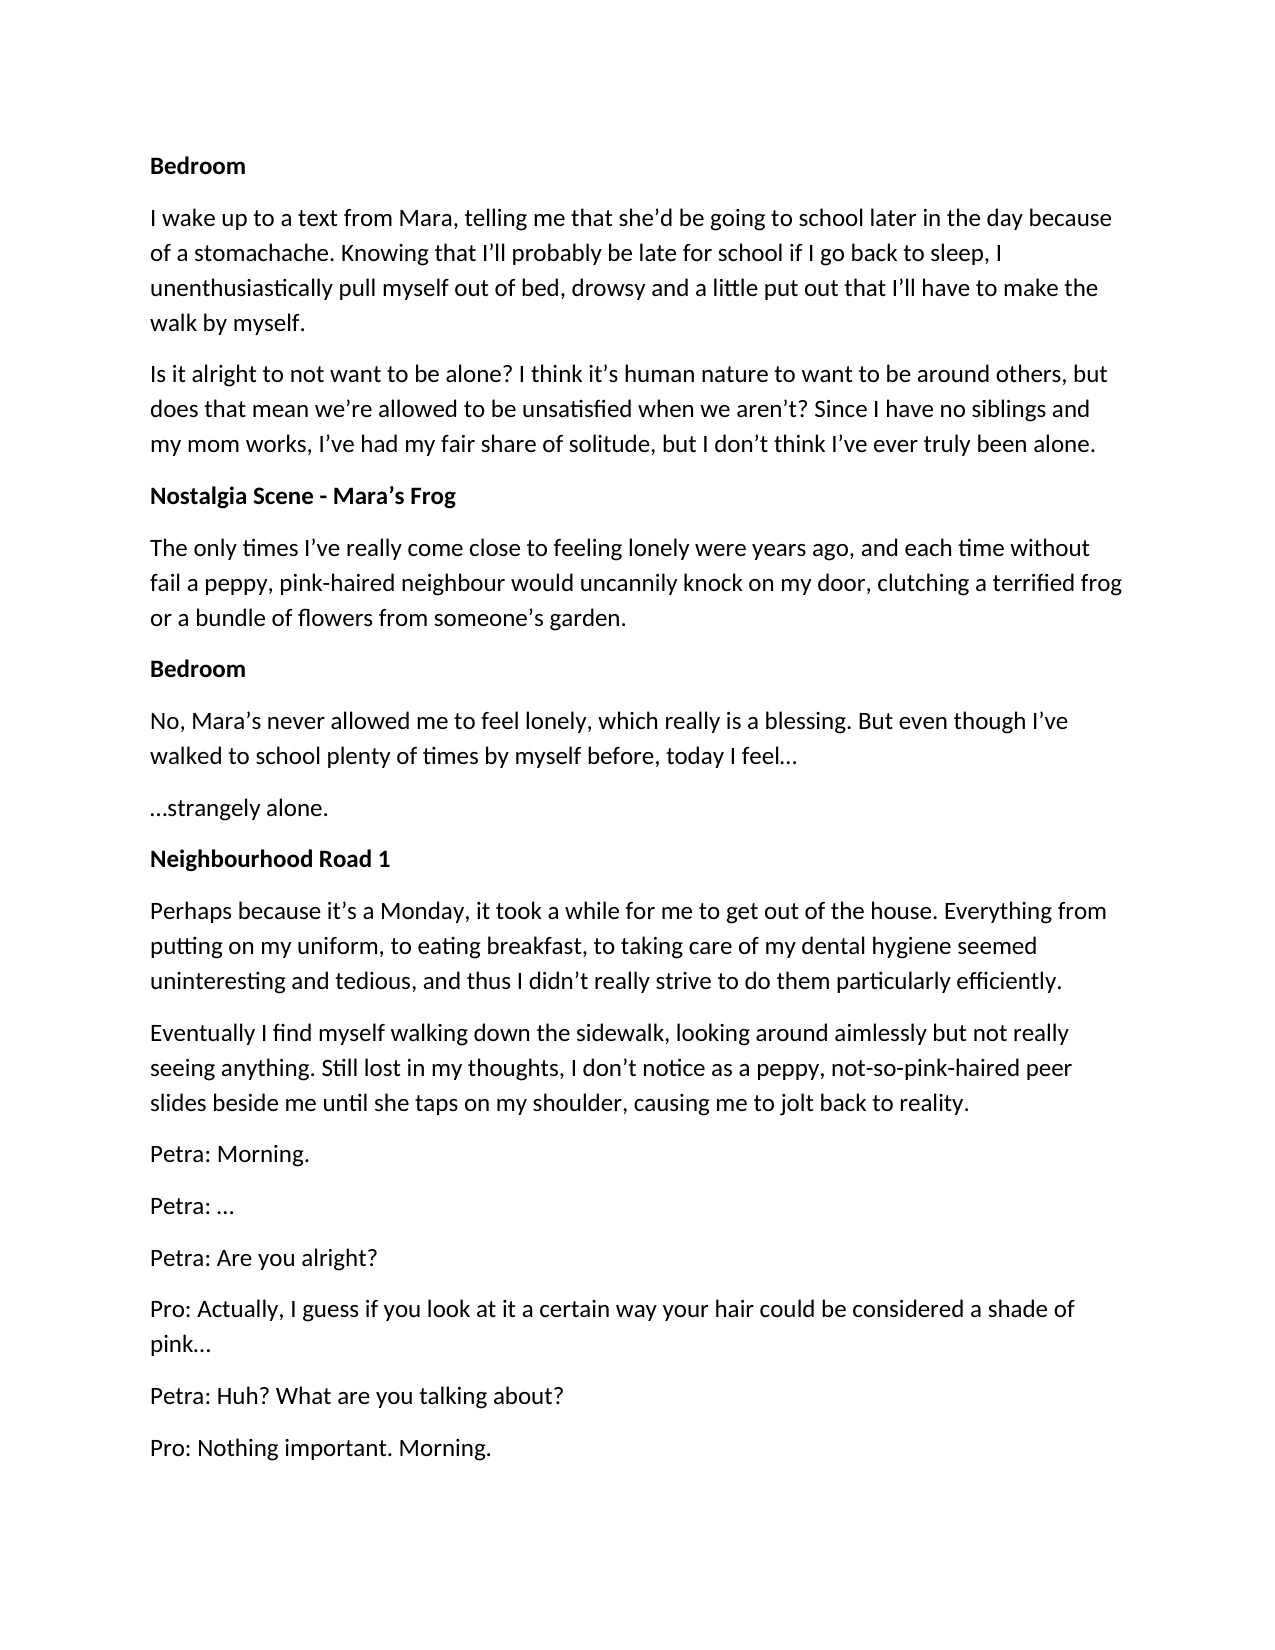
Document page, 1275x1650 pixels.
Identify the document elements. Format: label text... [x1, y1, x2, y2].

text Bedroom [150, 653, 1125, 684]
text Eventually I find myself walking down the sidewalk, looking around aimlessly but not really seeing anything. Still lost in my thoughts, I don’t notice as a peppy, not-so-pink-haired peer slides beside me until she taps on my shoulder, causing me to jolt back to reality. [150, 1017, 1125, 1117]
text Petra: … [150, 1190, 1125, 1221]
text Bedroom [150, 150, 1125, 181]
text Petra: Huh? What are you talking about? [150, 1380, 1125, 1411]
text I wake up to a text from Mara, telling me that she’d be going to school later in the day because of a stomachache. Knowing that I’ll probably be late for school if I go back to sleep, I unenthusiastically pull myself out of bed, drowsy and a little put out that I’ll have to make the walk by myself. [150, 202, 1125, 337]
text Perhaps because it’s a Monday, it took a while for me to get out of the house. Everything from putting on my uniform, to eating breakfast, to taking care of my dental hygiene seemed uninteresting and tedious, and thus I didn’t really strive to do them particularly efficiently. [150, 895, 1125, 996]
text No, Mara’s never allowed me to feel lonely, which really is a blessing. But even though I’ve walked to school plenty of times by myself before, today I feel… [150, 705, 1125, 771]
text Petra: Morning. [150, 1138, 1125, 1169]
text Pro: Actually, I guess if you look at it a certain way your hair could be considered a shade of pink… [150, 1293, 1125, 1359]
text Is it alright to not want to be alone? I think it’s human nature to want to be around others, but does that mean we’re allowed to be unsatisfied when we aren’t? Since I have no siblings and my mom works, I’ve had my fair share of solitude, but I don’t think I’ve ever truly been alone. [150, 358, 1125, 459]
text Pro: Nothing important. Morning. [150, 1432, 1125, 1462]
text The only times I’ve really come close to feeling lonely were years ago, and each time without fail a peppy, pink-haired neighbour would uncannily knock on my door, clutching a terrified frog or a bundle of flowers from someone’s garden. [150, 532, 1125, 632]
text …strangely alone. [150, 792, 1125, 822]
text Petra: Are you alright? [150, 1242, 1125, 1272]
text Neighbourhood Road 1 [150, 843, 1125, 874]
text Nostalgia Scene - Mara’s Frog [150, 480, 1125, 511]
